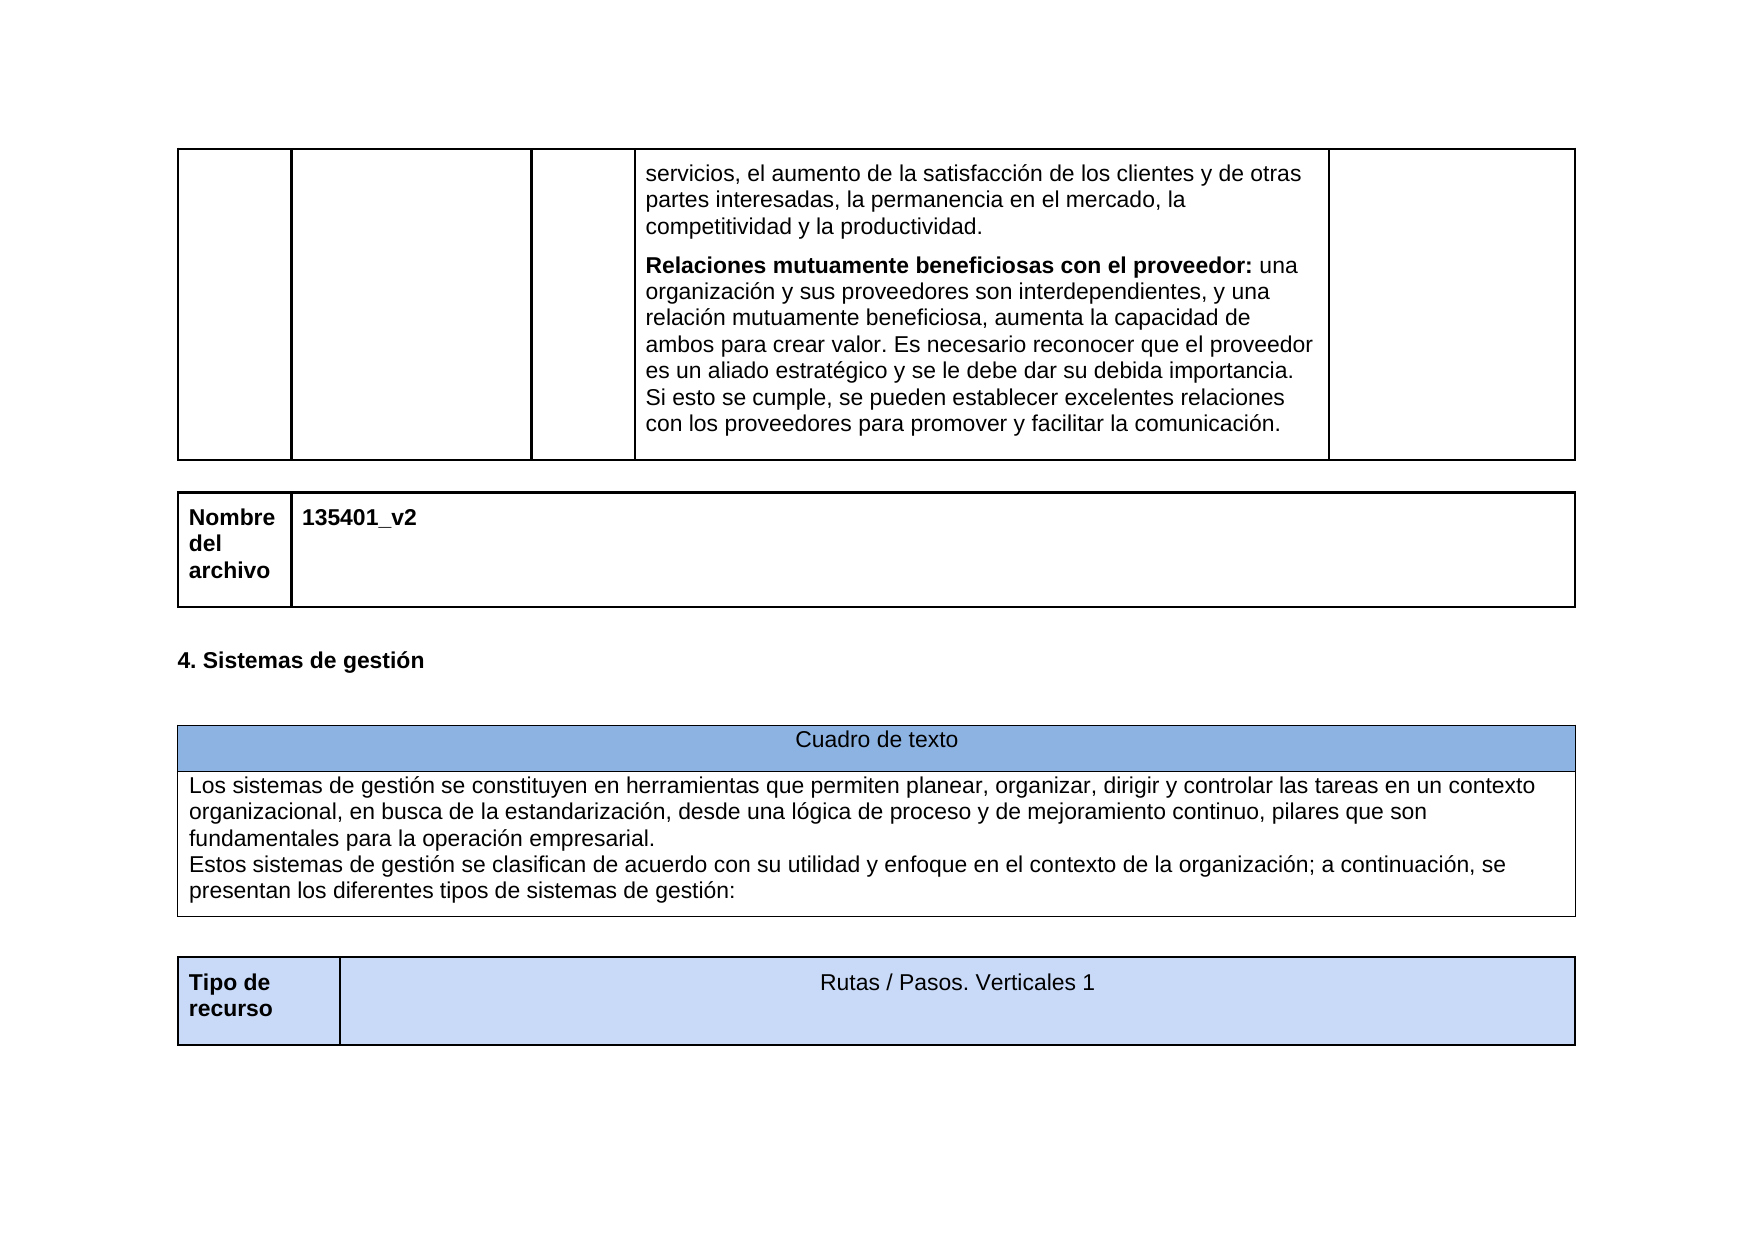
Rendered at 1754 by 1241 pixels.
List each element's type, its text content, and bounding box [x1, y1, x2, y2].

table_header 135401_v2 [293, 494, 1574, 606]
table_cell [1330, 150, 1574, 459]
table_header Nombre del archivo [179, 494, 290, 606]
table_header Cuadro de texto [178, 726, 1575, 771]
text 4. Sistemas de gestión [177, 647, 1577, 673]
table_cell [636, 150, 1328, 459]
table_header Rutas / Pasos. Verticales 1 [341, 958, 1574, 1044]
table_cell [293, 150, 530, 459]
table_cell 4 [179, 150, 290, 459]
table_header Tipo de recurso [179, 958, 339, 1044]
table_cell Los sistemas de gestión se constituyen en herramientas que permiten planear, organizar, dirigir y controlar las tareas en un contexto organizacional, en busca de la estandarización, desde una lógica de proceso y de mejoramiento continuo, pilares que son fundamentales para la operación empresarial. Estos sistemas de gestión se clasifican de acuerdo con su utilidad y enfoque en el contexto de la organización; a continuación, se presentan los diferentes tipos de sistemas de gestión: [178, 772, 1575, 916]
table_cell [533, 150, 634, 459]
